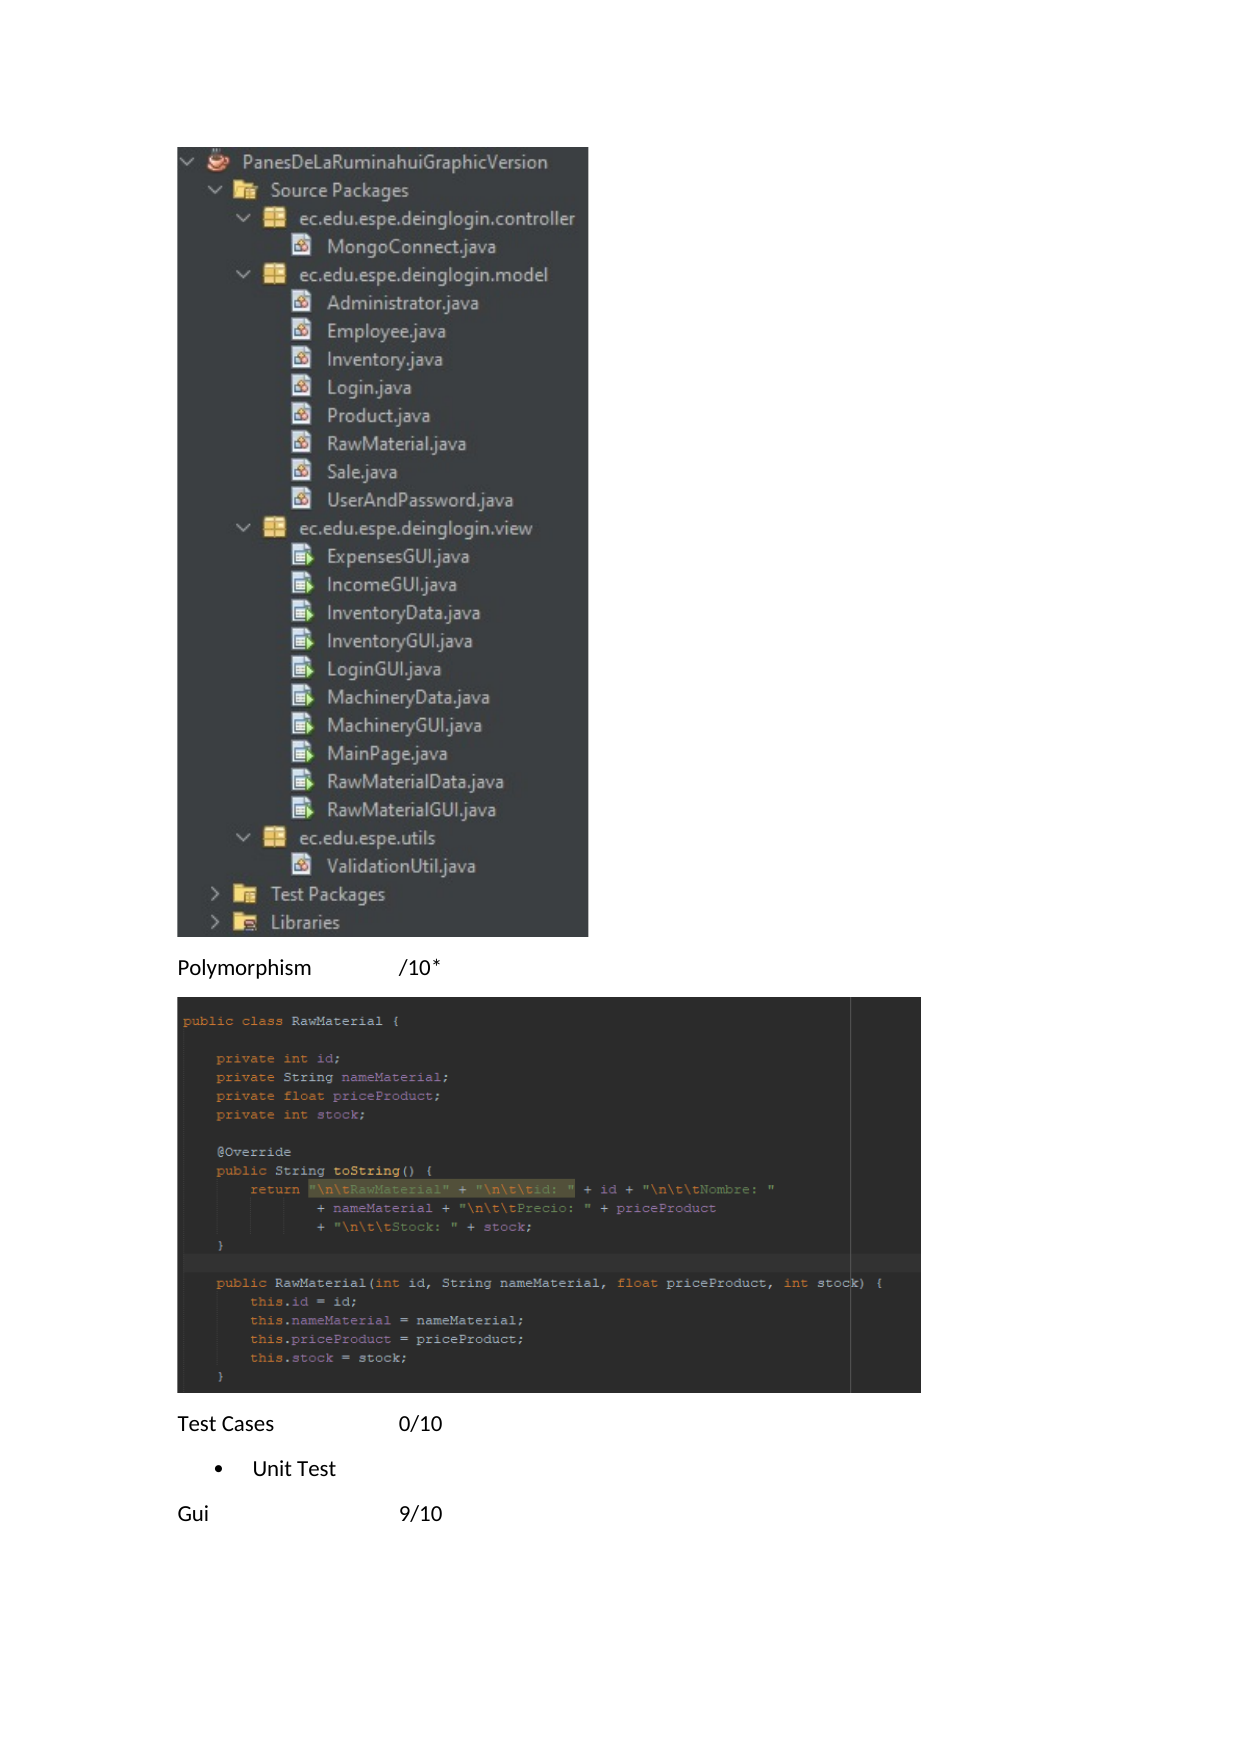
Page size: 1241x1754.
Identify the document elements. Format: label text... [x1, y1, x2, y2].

picture [177, 147, 589, 937]
text Gui 9/10 [177, 1499, 1063, 1527]
picture [177, 997, 921, 1393]
text Test Cases 0/10 [177, 1409, 1063, 1437]
text Polymorphism /10* [177, 953, 1063, 981]
list Unit Test [215, 1454, 1063, 1482]
